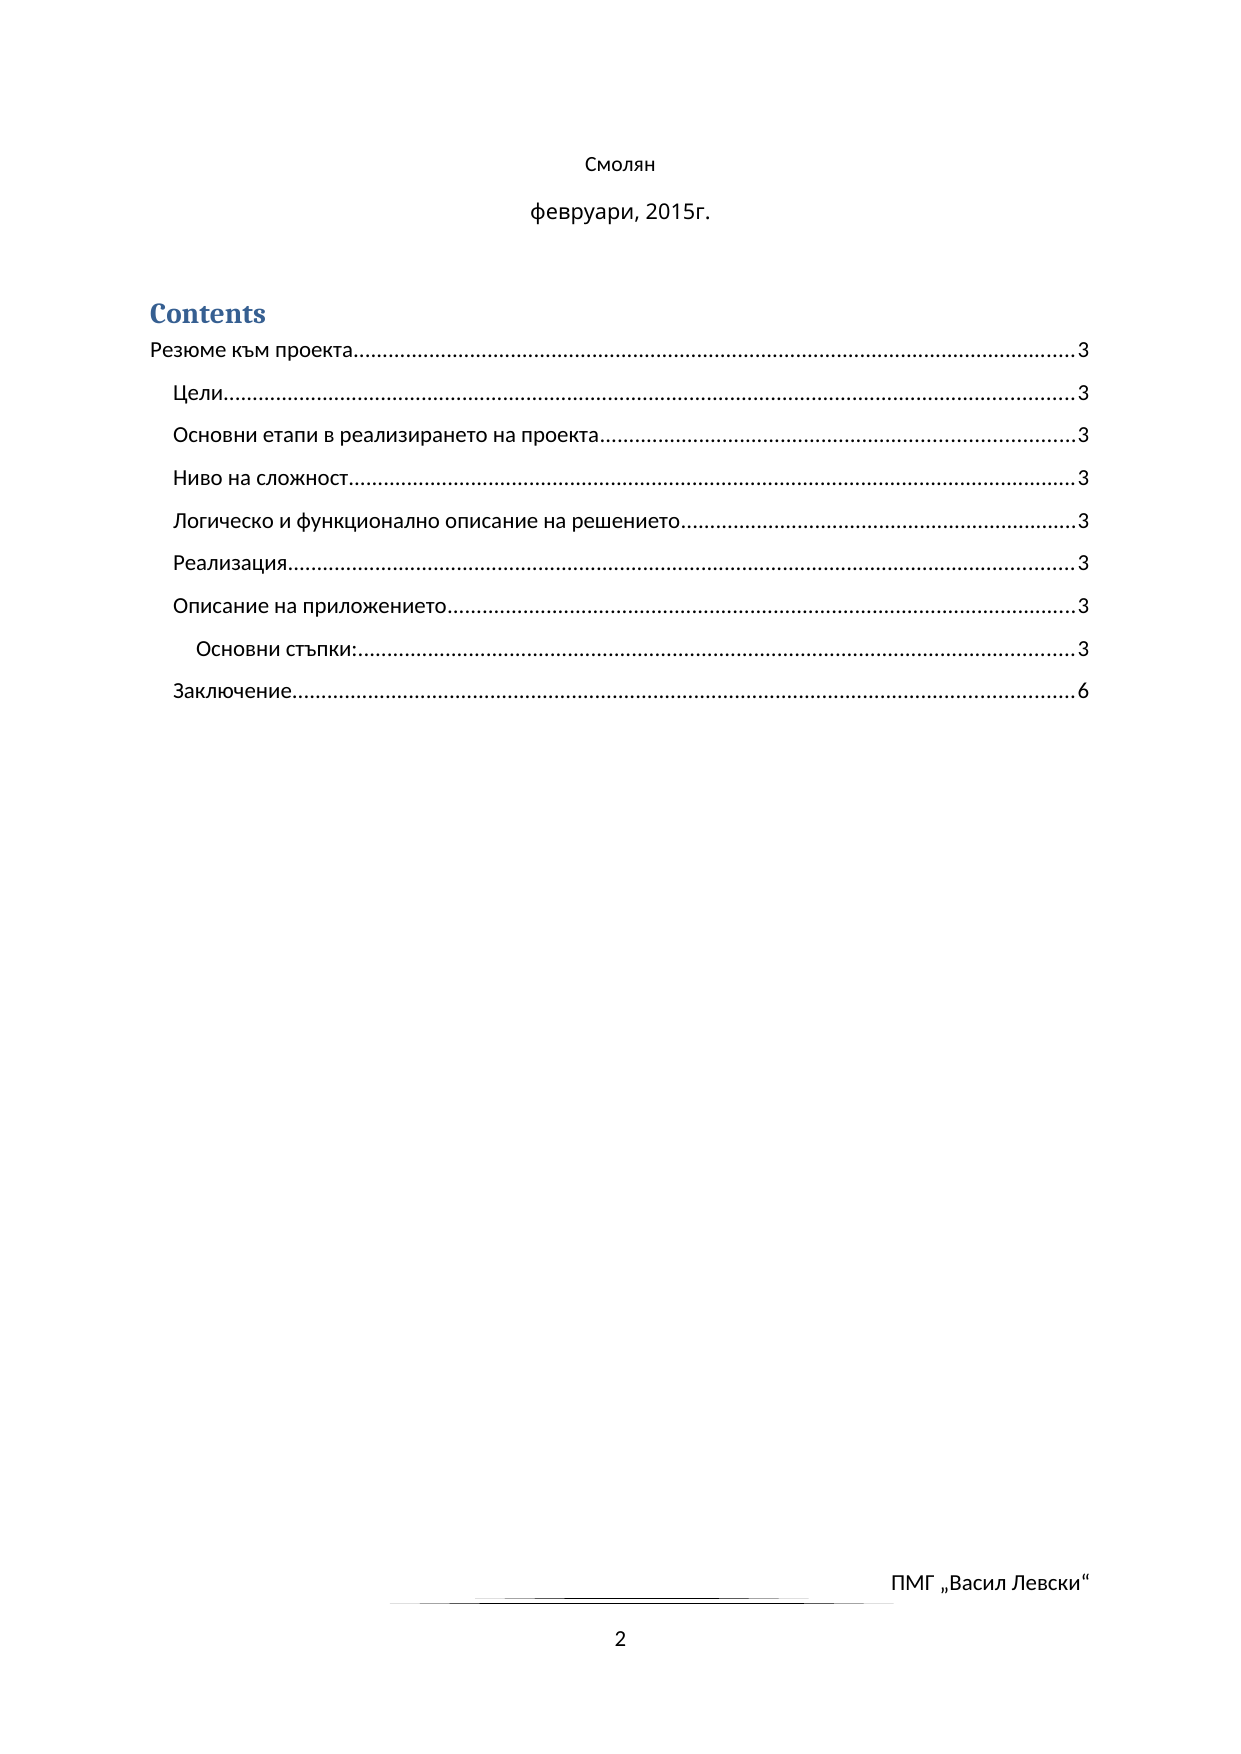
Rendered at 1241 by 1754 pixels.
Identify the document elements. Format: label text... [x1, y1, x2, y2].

text Смолян [150, 150, 1090, 196]
text февруари, 2015г. [150, 196, 1090, 247]
